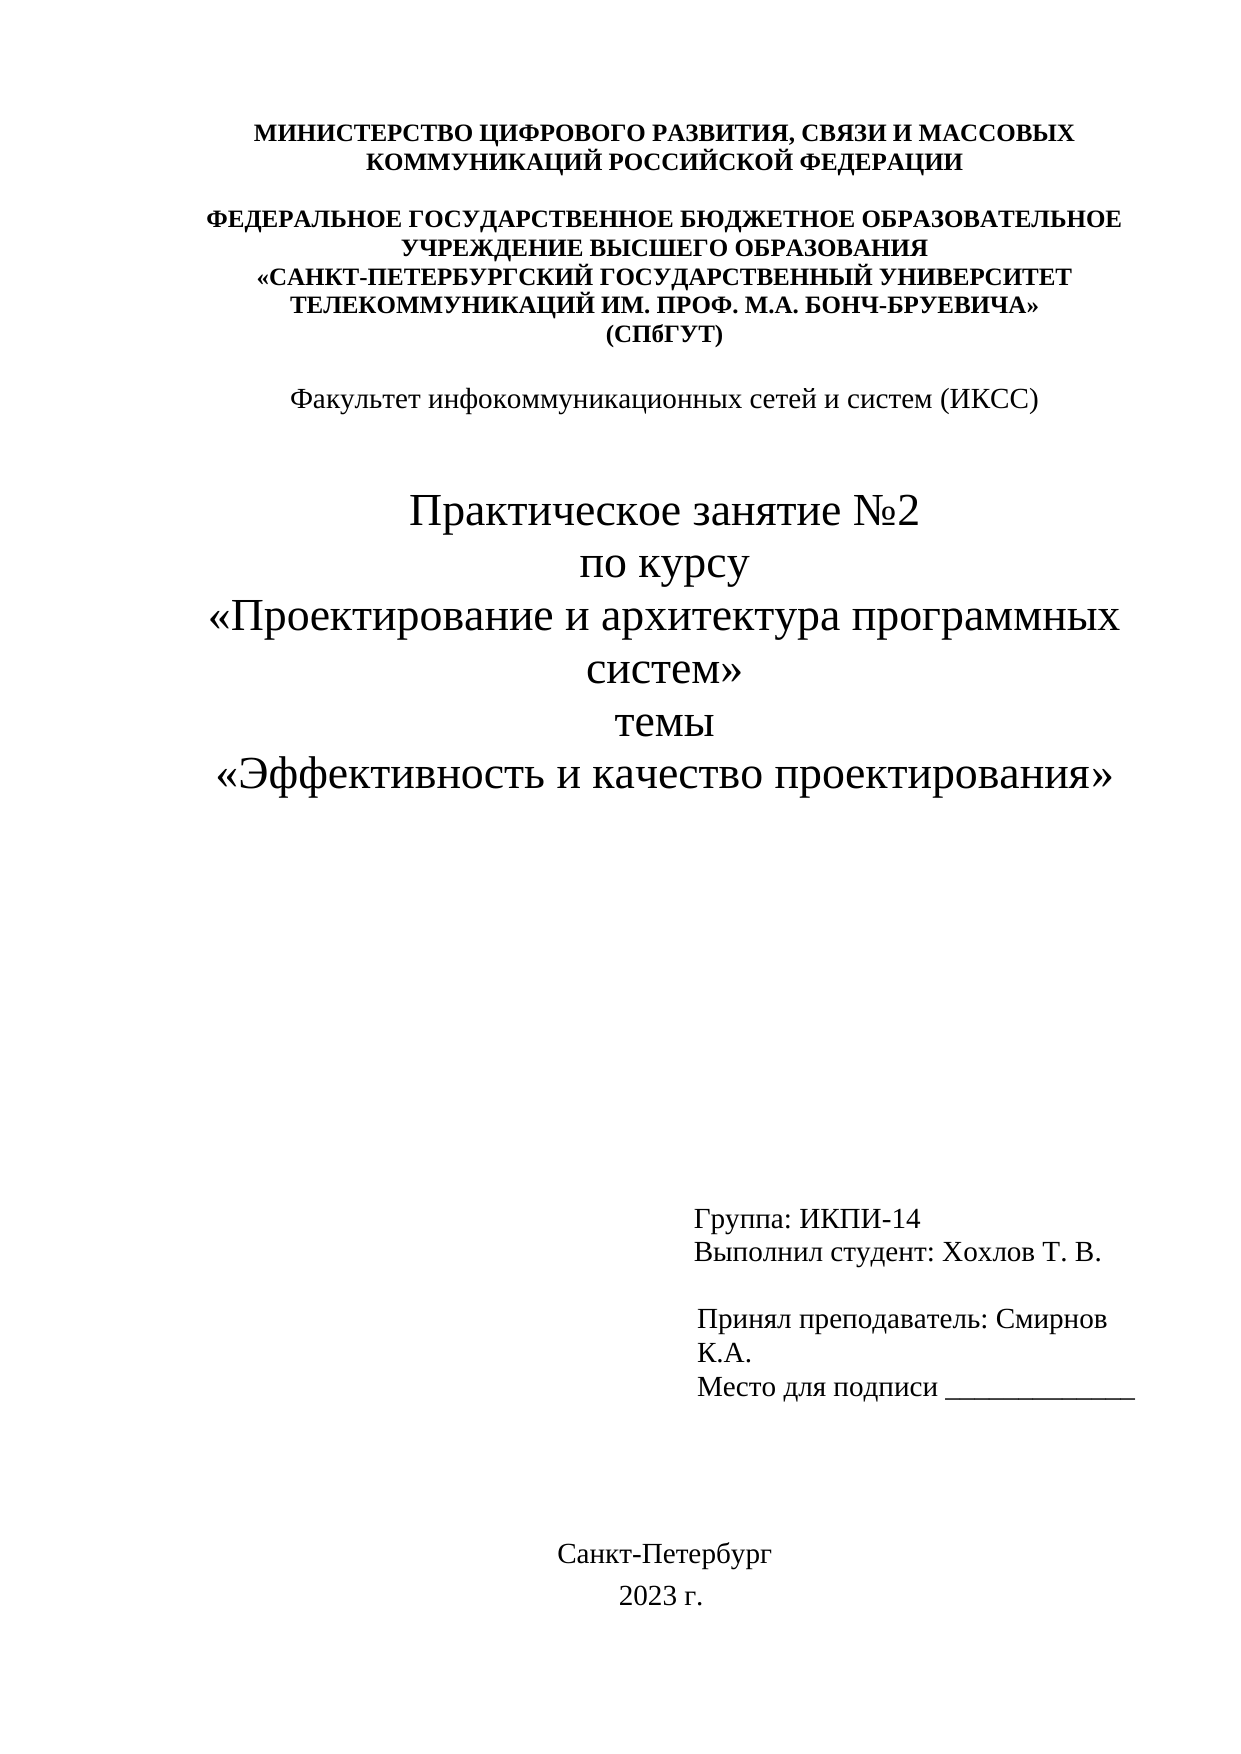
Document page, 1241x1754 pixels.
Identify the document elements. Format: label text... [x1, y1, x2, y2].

text «Проектирование и архитектура программных систем» [177, 588, 1152, 693]
text 2023 г. [255, 1578, 1067, 1611]
text Санкт-Петербург [177, 1536, 1152, 1570]
text Факультет инфокоммуникационных сетей и систем (ИКСС) [177, 382, 1152, 415]
text ФЕДЕРАЛЬНОЕ ГОСУДАРСТВЕННОЕ БЮДЖЕТНОЕ ОБРАЗОВАТЕЛЬНОЕ УЧРЕЖДЕНИЕ ВЫСШЕГО ОБРАЗОВАНИЯ [177, 204, 1152, 262]
text Принял преподаватель: Смирнов К.А. [697, 1302, 1152, 1369]
text Место для подписи _____________ [697, 1369, 1152, 1402]
text по курсу [177, 535, 1152, 588]
text «Эффективность и качество проектирования» [177, 746, 1152, 798]
text «САНКТ-ПЕТЕРБУРГСКИЙ ГОСУДАРСТВЕННЫЙ УНИВЕРСИТЕТ ТЕЛЕКОММУНИКАЦИЙ ИМ. ПРОФ. М.А. БОНЧ-БРУЕВИЧА» [177, 262, 1152, 319]
text Практическое занятие №2 [177, 482, 1152, 535]
text Выполнил студент: Хохлов Т. В. [693, 1234, 1152, 1268]
text темы [177, 693, 1152, 746]
text (СПбГУТ) [177, 319, 1152, 348]
text МИНИСТЕРСТВО ЦИФРОВОГО РАЗВИТИЯ, СВЯЗИ И МАССОВЫХ КОММУНИКАЦИЙ РОССИЙСКОЙ ФЕДЕРАЦИИ [177, 118, 1152, 176]
text Группа: ИКПИ-14 [620, 1201, 1152, 1234]
